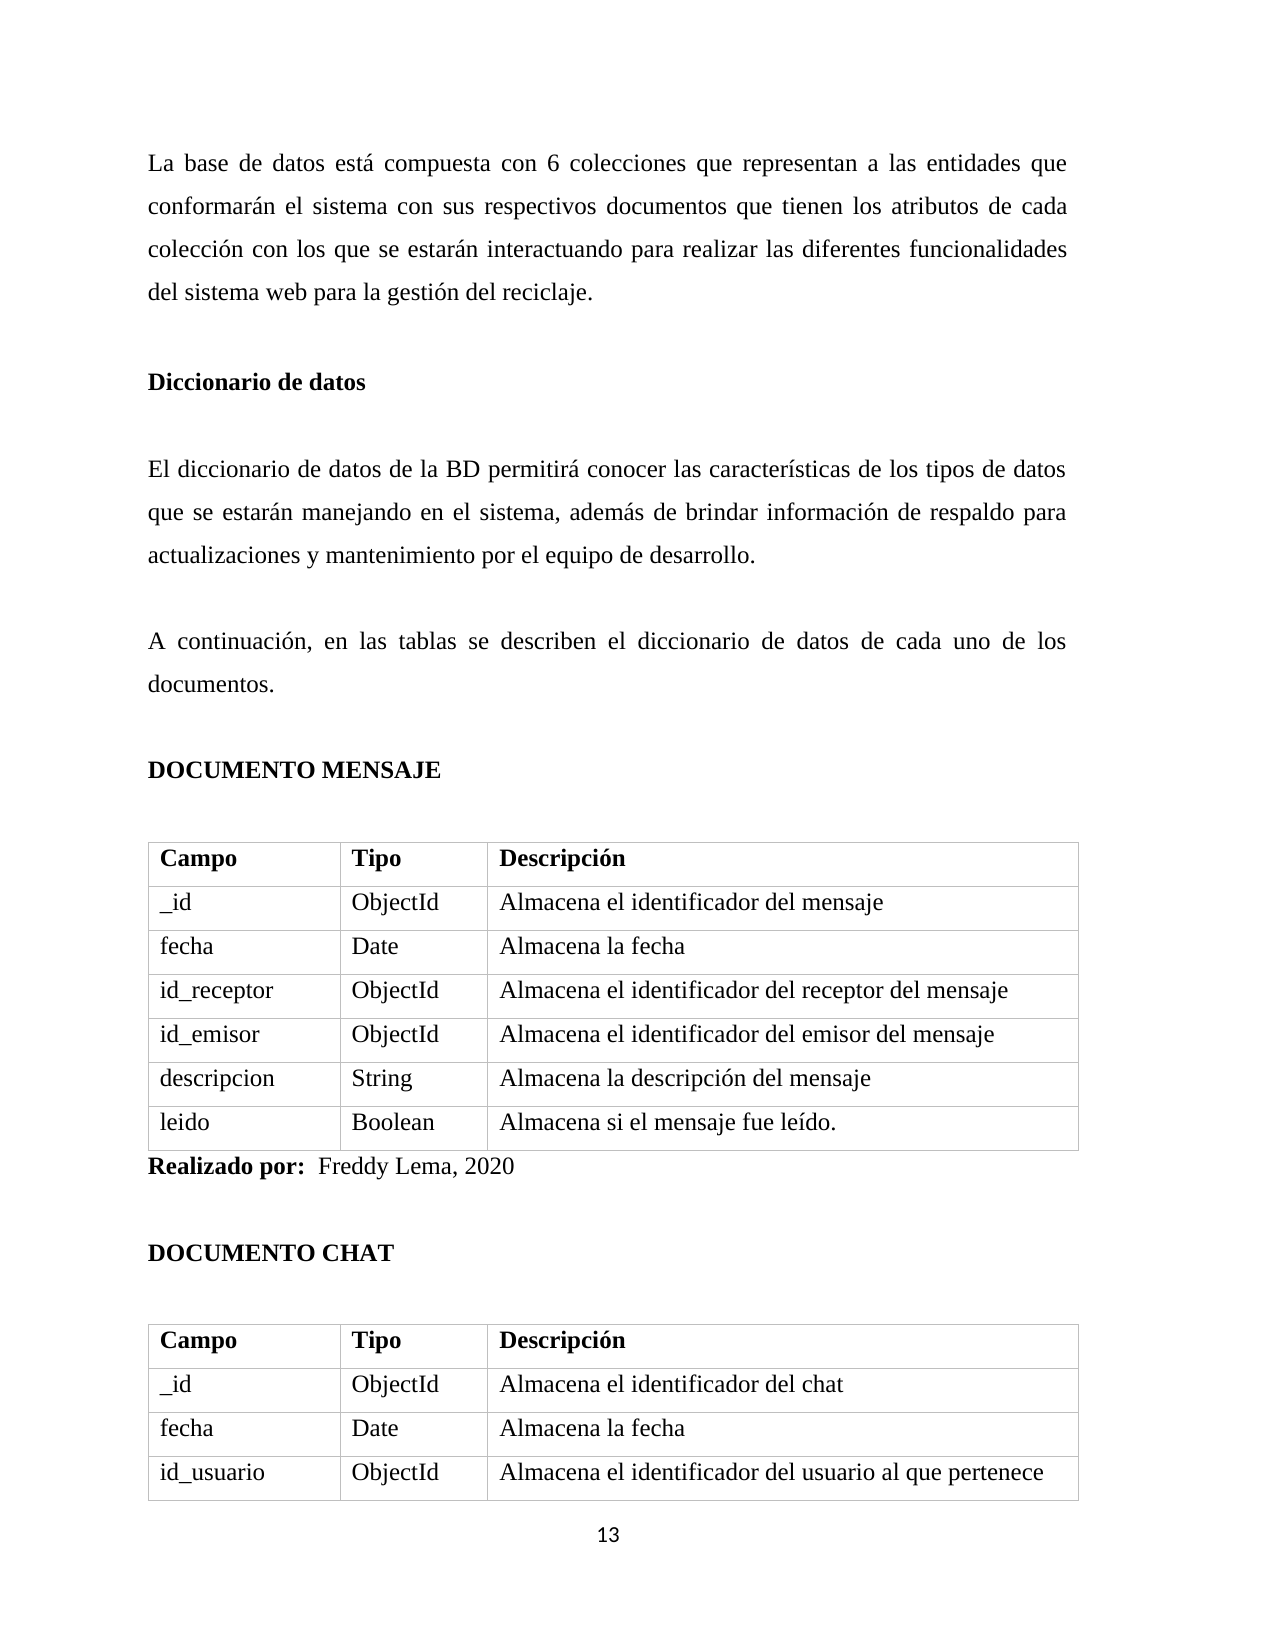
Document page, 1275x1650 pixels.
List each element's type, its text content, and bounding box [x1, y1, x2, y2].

table_cell leido [149, 1107, 340, 1150]
table_header Descripción [488, 1325, 1078, 1368]
table_cell Almacena la descripción del mensaje [488, 1063, 1078, 1106]
table_cell fecha [149, 1413, 340, 1456]
table_cell Date [341, 931, 487, 974]
text Realizado por: Freddy Lema, 2020 [148, 1151, 1068, 1180]
table_cell Almacena el identificador del emisor del mensaje [488, 1019, 1078, 1062]
table_header Descripción [488, 843, 1078, 886]
table_cell fecha [149, 931, 340, 974]
table_cell Almacena si el mensaje fue leído. [488, 1107, 1078, 1150]
text A continuación, en las tablas se describen el diccionario de datos de cada uno de los documentos. [148, 626, 1068, 698]
table_cell id_emisor [149, 1019, 340, 1062]
table_cell descripcion [149, 1063, 340, 1106]
table_cell Almacena la fecha [488, 931, 1078, 974]
table_header Tipo [341, 1325, 487, 1368]
table_cell Almacena el identificador del mensaje [488, 887, 1078, 930]
table_cell Date [341, 1413, 487, 1456]
table_cell ObjectId [341, 887, 487, 930]
table_cell id_receptor [149, 975, 340, 1018]
subtitle Diccionario de datos [148, 367, 1068, 396]
table_cell Boolean [341, 1107, 487, 1150]
table_cell Almacena la fecha [488, 1413, 1078, 1456]
text La base de datos está compuesta con 6 colecciones que representan a las entidades que conformarán el sistema con sus respectivos documentos que tienen los atributos de cada colección con los que se estarán interactuando para realizar las diferentes funcionalidades del sistema web para la gestión del reciclaje. [148, 148, 1068, 306]
table_cell ObjectId [341, 975, 487, 1018]
table_cell Almacena el identificador del chat [488, 1369, 1078, 1412]
table_cell ObjectId [341, 1369, 487, 1412]
table_header Campo [149, 1325, 340, 1368]
text DOCUMENTO CHAT [148, 1238, 1068, 1266]
text DOCUMENTO MENSAJE [148, 756, 1068, 784]
table_header Campo [149, 843, 340, 886]
table_cell _id [149, 1369, 340, 1412]
table_cell String [341, 1063, 487, 1106]
table_cell id_usuario [149, 1457, 340, 1500]
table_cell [488, 1457, 1078, 1500]
table_cell Almacena el identificador del receptor del mensaje [488, 975, 1078, 1018]
table_cell _id [149, 887, 340, 930]
table_cell ObjectId [341, 1457, 487, 1500]
text El diccionario de datos de la BD permitirá conocer las características de los tipos de datos que se estarán manejando en el sistema, además de brindar información de respaldo para actualizaciones y mantenimiento por el equipo de desarrollo. [148, 454, 1068, 569]
table_header Tipo [341, 843, 487, 886]
table_cell ObjectId [341, 1019, 487, 1062]
